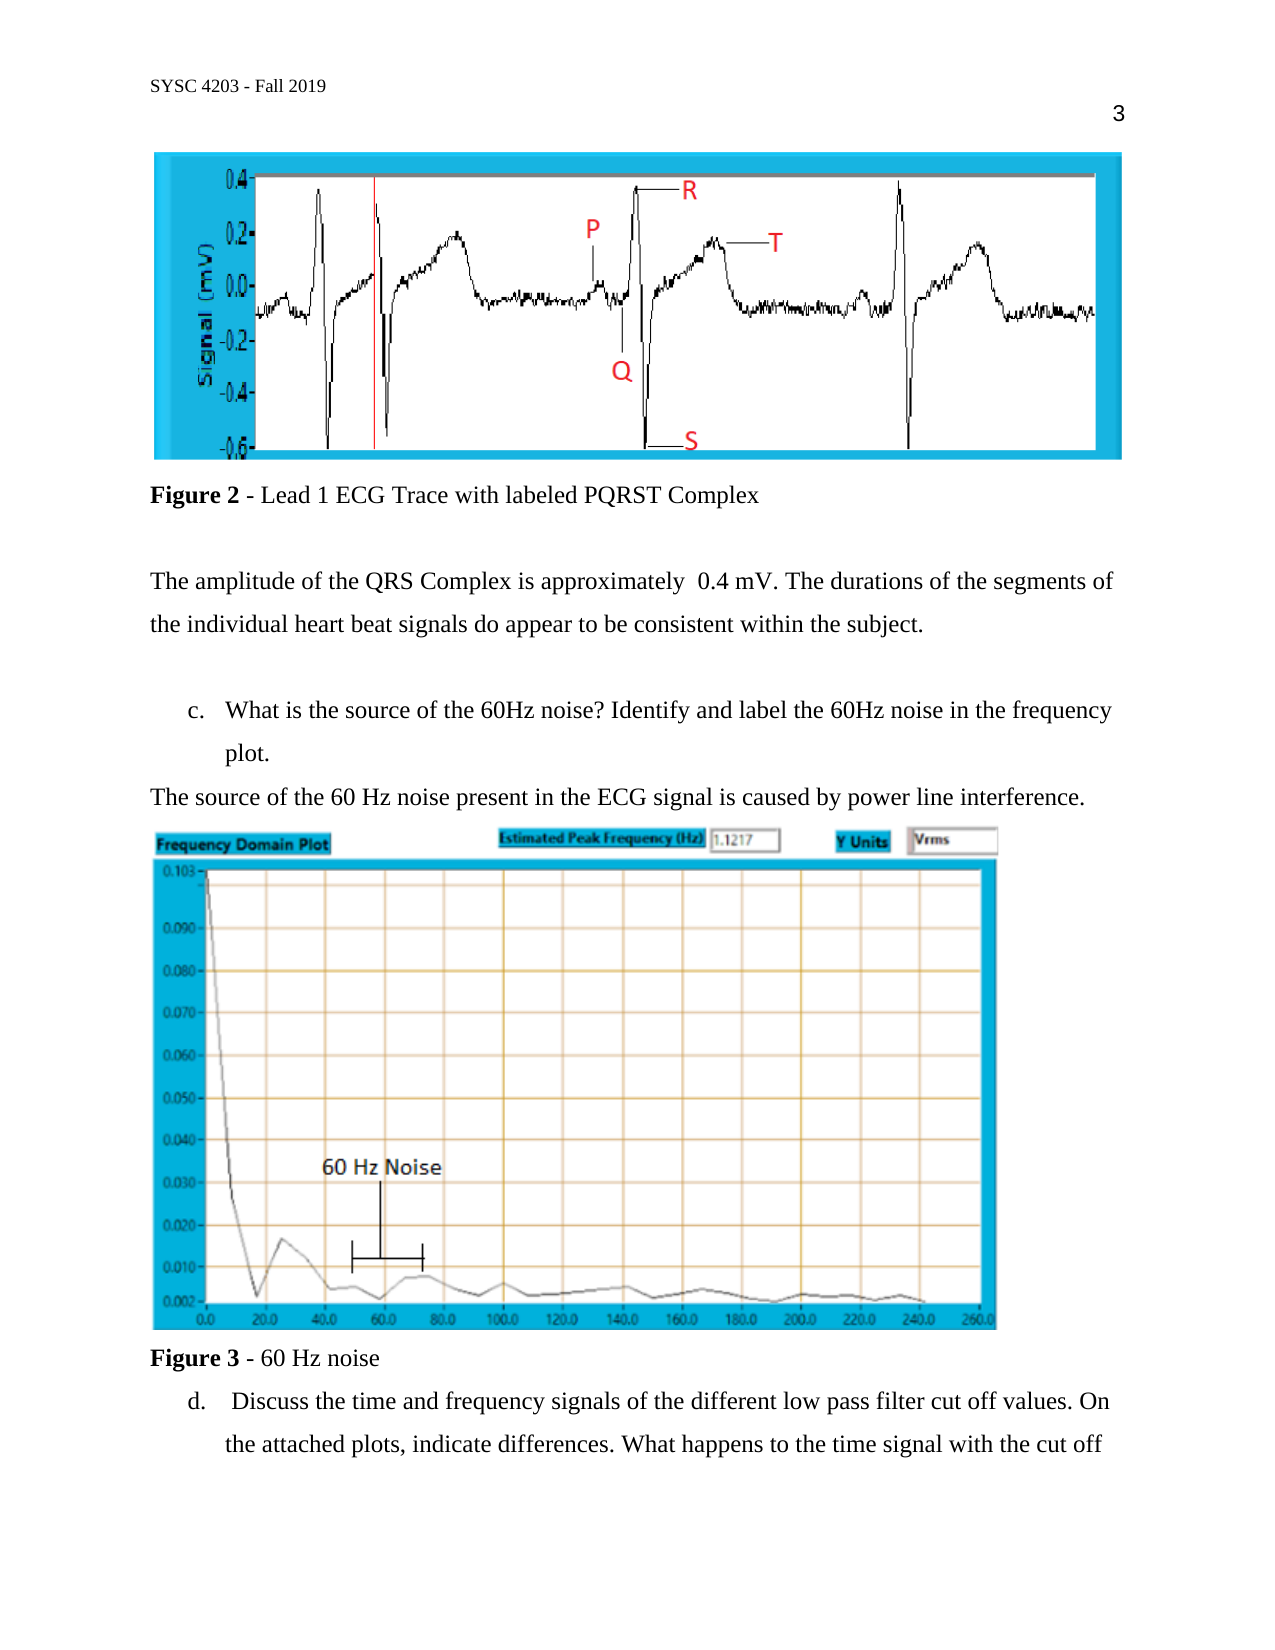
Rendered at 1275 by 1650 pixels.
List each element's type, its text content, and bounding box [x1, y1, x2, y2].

text Figure 2 - Lead 1 ECG Trace with labeled PQRST Complex [150, 480, 1125, 508]
text The amplitude of the QRS Complex is approximately 0.4 mV. The durations of the segments of the individual heart beat signals do appear to be consistent within the subject. [150, 566, 1125, 638]
text The source of the 60 Hz noise present in the ECG signal is caused by power line interference. [150, 782, 1125, 810]
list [187, 1386, 1125, 1458]
picture [150, 824, 999, 1330]
picture [150, 150, 1125, 467]
list What is the source of the 60Hz noise? Identify and label the 60Hz noise in the frequency plot. [187, 695, 1125, 767]
text Figure 3 - 60 Hz noise [150, 1343, 1125, 1371]
